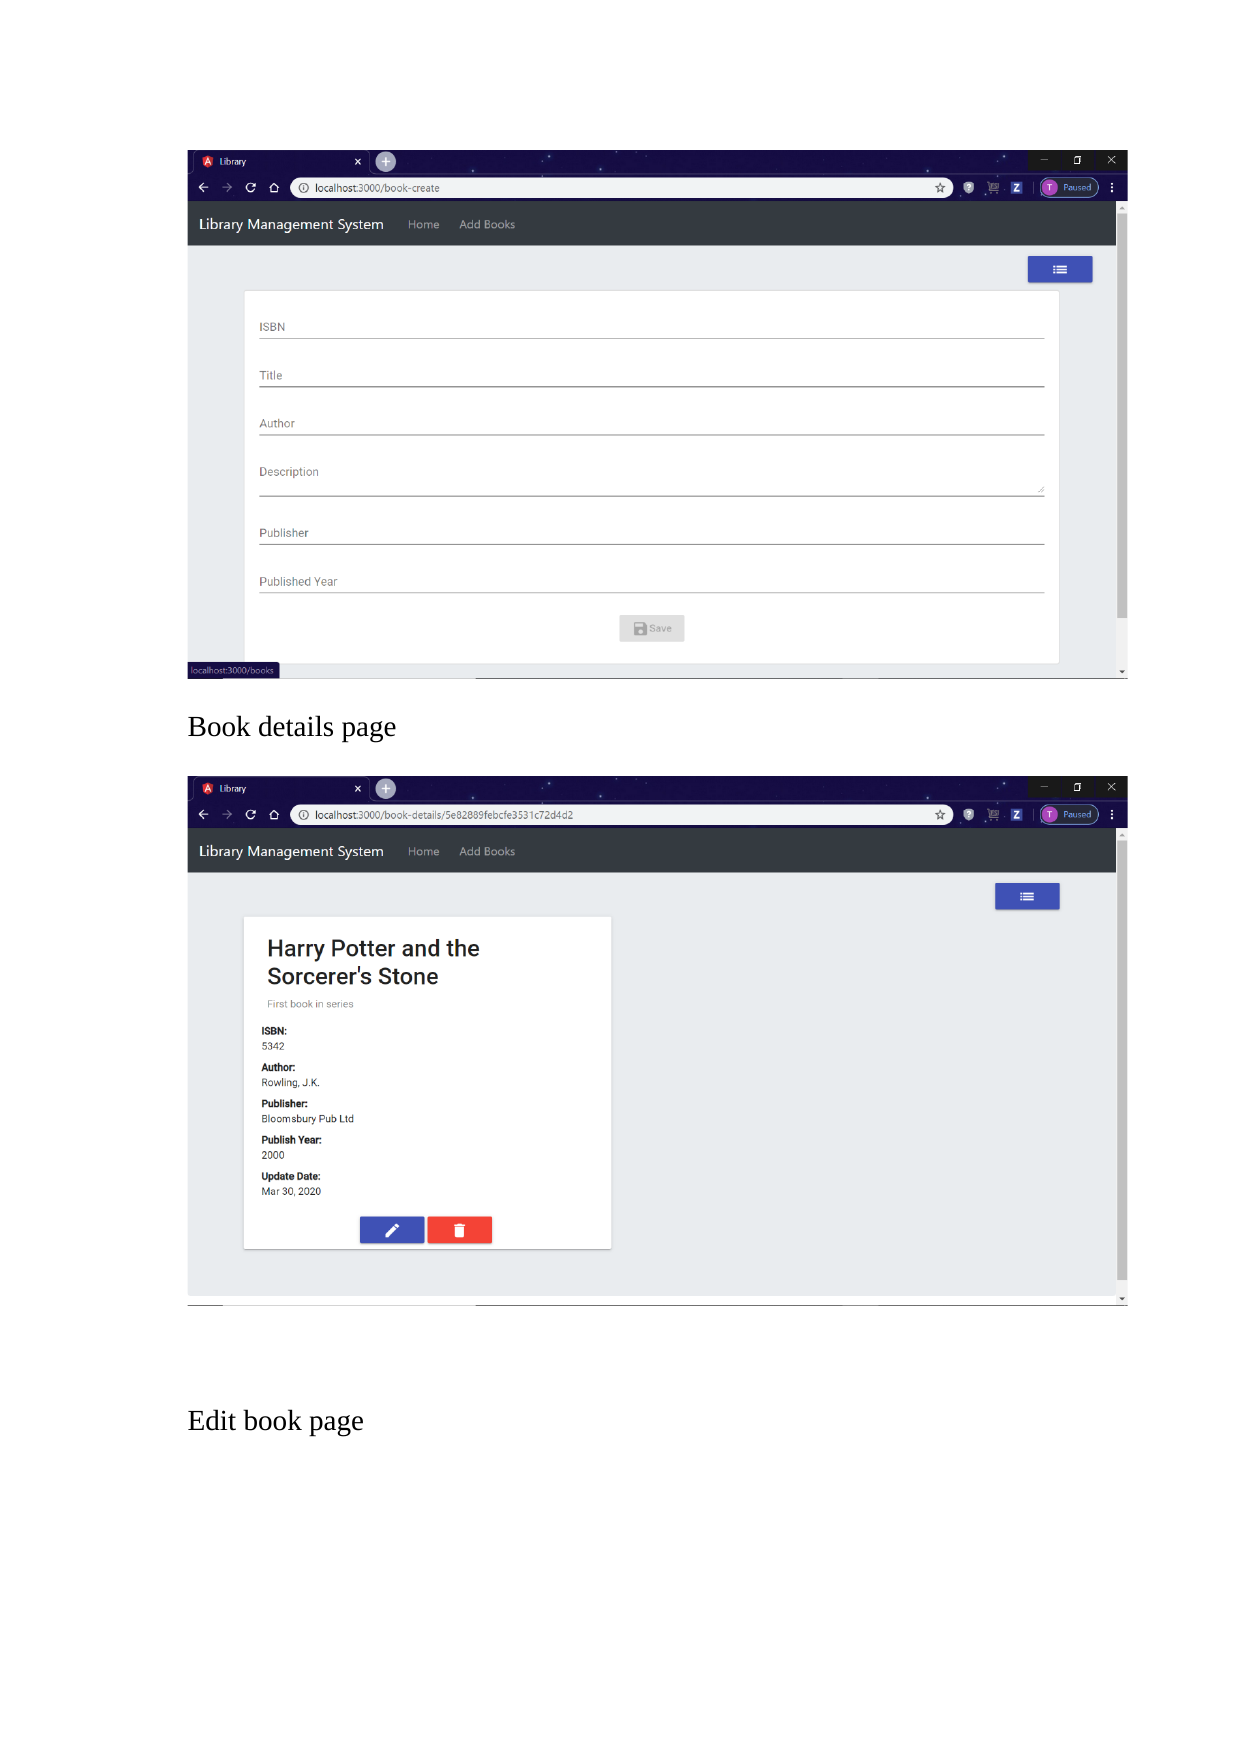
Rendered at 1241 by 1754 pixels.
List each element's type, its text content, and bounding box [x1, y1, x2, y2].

text Edit book page [187, 1403, 1090, 1436]
picture [187, 776, 1128, 1306]
picture [187, 150, 1128, 679]
text Book details page [187, 709, 1090, 743]
